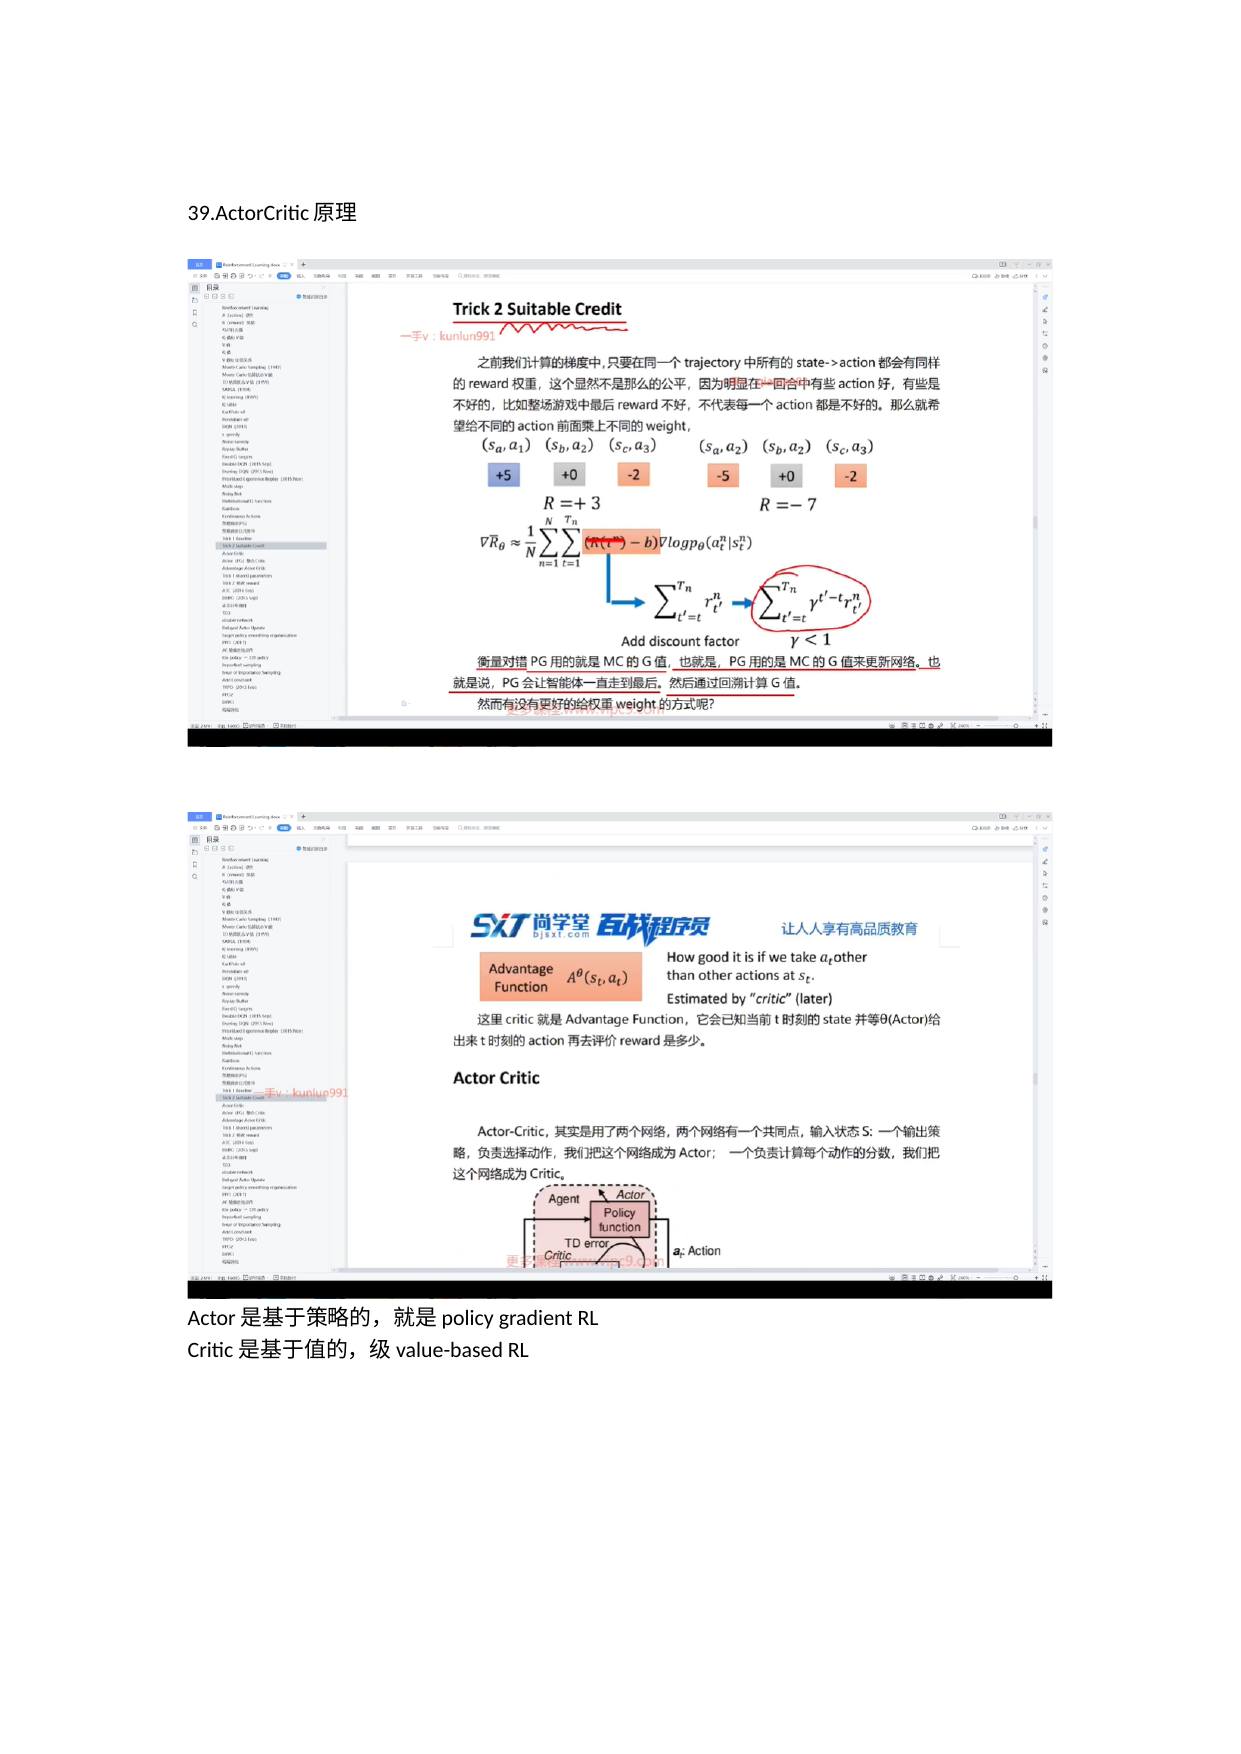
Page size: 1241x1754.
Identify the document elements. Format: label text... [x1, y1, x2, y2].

text Actor是基于策略的，就是policy gradient RL [187, 1299, 1053, 1332]
picture [187, 812, 1053, 1299]
text Critic 是基于值的，级value-based RL [187, 1332, 1053, 1364]
text 39.ActorCritic原理 [187, 194, 1053, 227]
picture [187, 259, 1053, 747]
